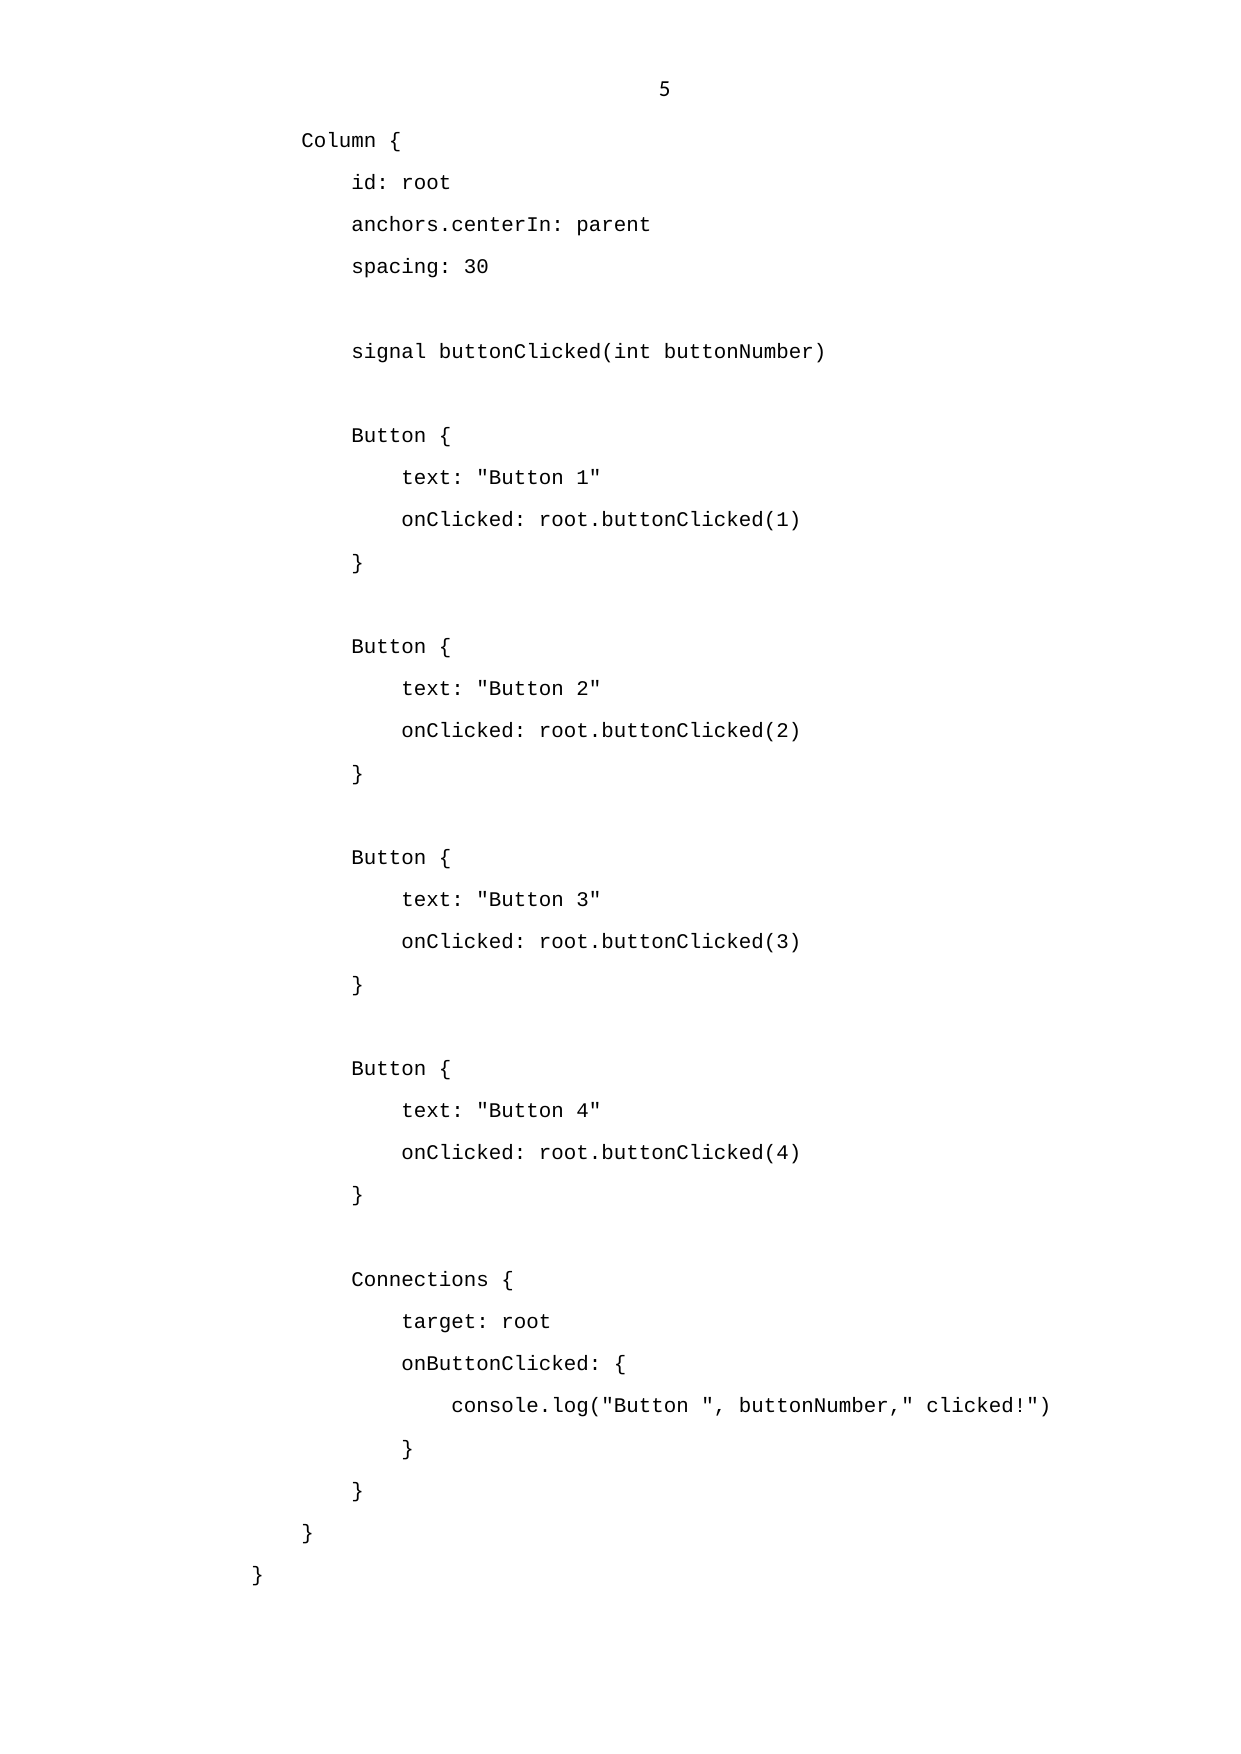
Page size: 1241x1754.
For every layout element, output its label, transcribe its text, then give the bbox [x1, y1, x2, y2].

text text: "Button 3" [251, 889, 1152, 913]
text spacing: 30 [251, 256, 1152, 280]
text } [251, 1438, 1152, 1461]
text onClicked: root.buttonClicked(3) [251, 931, 1152, 955]
text Button { [251, 847, 1152, 871]
text target: root [251, 1311, 1152, 1335]
text } [251, 1184, 1152, 1208]
text Button { [251, 425, 1152, 449]
text } [251, 1480, 1152, 1503]
text Button { [251, 1058, 1152, 1082]
text } [251, 763, 1152, 786]
text } [251, 973, 1152, 997]
text signal buttonClicked(int buttonNumber) [251, 341, 1152, 364]
text onClicked: root.buttonClicked(4) [251, 1142, 1152, 1166]
text onClicked: root.buttonClicked(2) [251, 720, 1152, 744]
text Column { [251, 130, 1152, 153]
text text: "Button 2" [251, 678, 1152, 702]
text Connections { [251, 1269, 1152, 1292]
text text: "Button 1" [251, 467, 1152, 491]
text } [251, 1564, 1152, 1588]
text } [251, 1522, 1152, 1546]
text onButtonClicked: { [251, 1353, 1152, 1377]
text console.log("Button ", buttonNumber," clicked!") [251, 1395, 1152, 1419]
text } [251, 552, 1152, 575]
text text: "Button 4" [251, 1100, 1152, 1124]
text Button { [251, 636, 1152, 660]
text onClicked: root.buttonClicked(1) [251, 509, 1152, 533]
text id: root [251, 172, 1152, 196]
text anchors.centerIn: parent [251, 214, 1152, 238]
